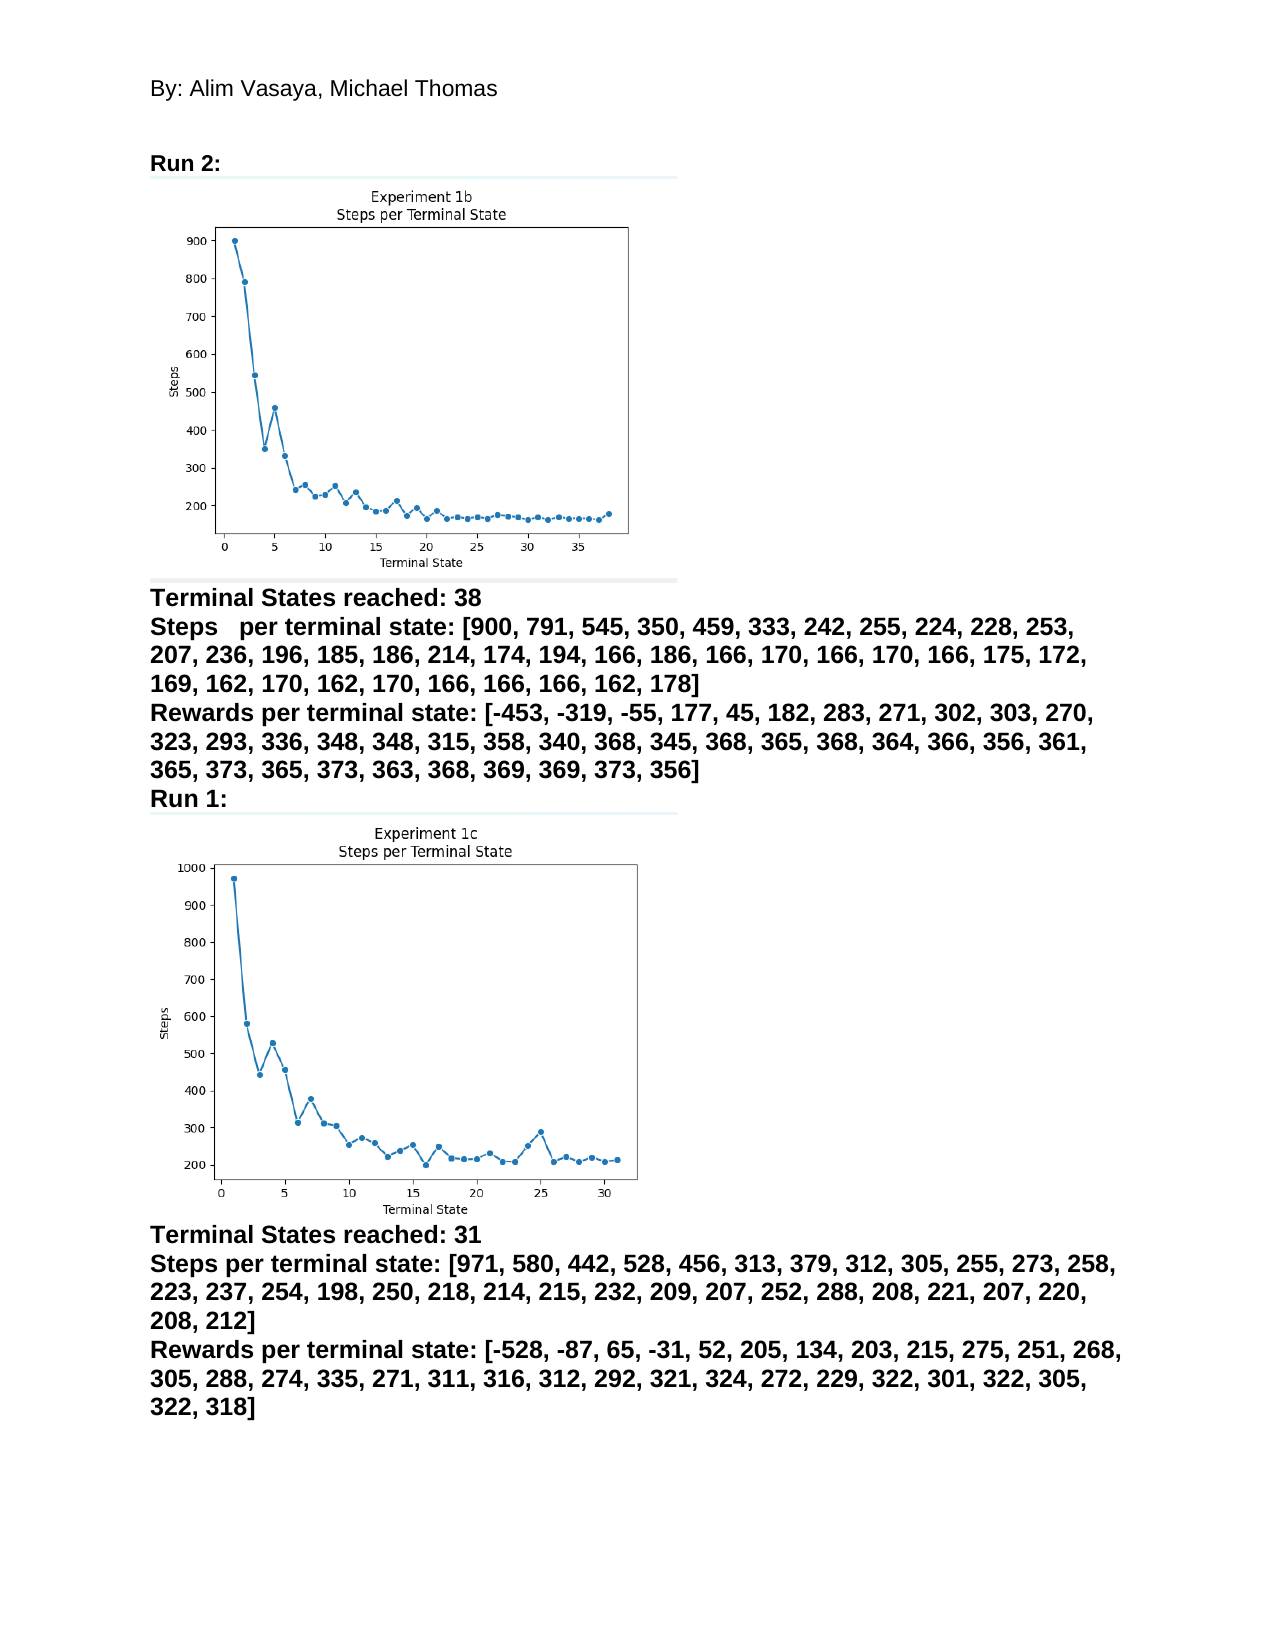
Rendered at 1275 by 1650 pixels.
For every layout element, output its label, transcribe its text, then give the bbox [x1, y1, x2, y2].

text Run 1: [150, 784, 1125, 813]
text Steps per terminal state: [971, 580, 442, 528, 456, 313, 379, 312, 305, 255, 273, 258, 223, 237, 254, 198, 250, 218, 214, 215, 232, 209, 207, 252, 288, 208, 221, 207, 220, 208, 212] [150, 1248, 1125, 1335]
picture [150, 812, 678, 1220]
text Rewards per terminal state: [-453, -319, -55, 177, 45, 182, 283, 271, 302, 303, 270, 323, 293, 336, 348, 348, 315, 358, 340, 368, 345, 368, 365, 368, 364, 366, 356, 361, 365, 373, 365, 373, 363, 368, 369, 369, 373, 356] [150, 698, 1125, 784]
picture [150, 176, 678, 583]
text Terminal States reached: 38 [150, 583, 1125, 612]
text Steps per terminal state: [900, 791, 545, 350, 459, 333, 242, 255, 224, 228, 253, 207, 236, 196, 185, 186, 214, 174, 194, 166, 186, 166, 170, 166, 170, 166, 175, 172, 169, 162, 170, 162, 170, 166, 166, 166, 162, 178] [150, 612, 1125, 698]
text Rewards per terminal state: [-528, -87, 65, -31, 52, 205, 134, 203, 215, 275, 251, 268, 305, 288, 274, 335, 271, 311, 316, 312, 292, 321, 324, 272, 229, 322, 301, 322, 305, 322, 318] [150, 1335, 1125, 1421]
text Run 2: [150, 150, 1125, 176]
text Terminal States reached: 31 [150, 1220, 1125, 1248]
